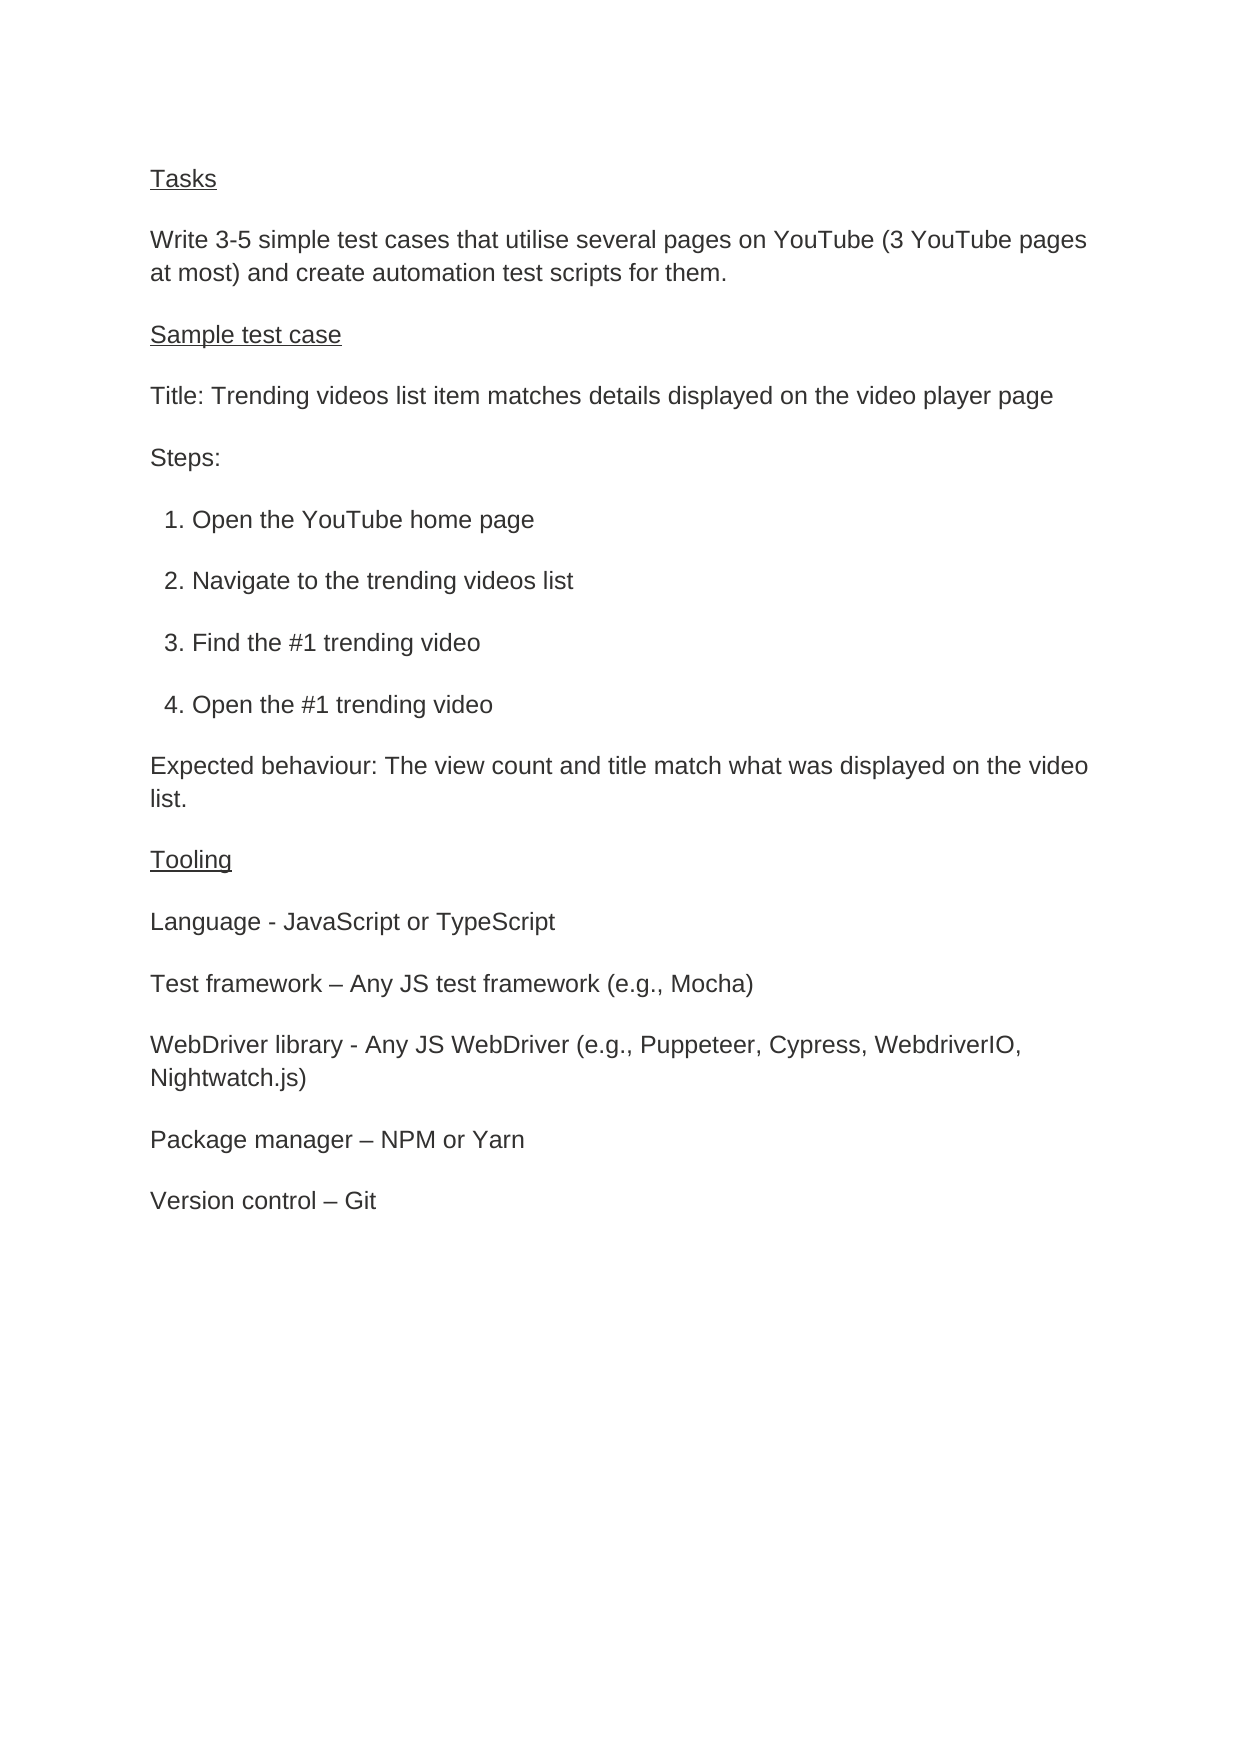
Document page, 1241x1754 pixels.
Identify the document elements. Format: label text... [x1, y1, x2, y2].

text Steps: [150, 441, 1090, 474]
text 1. Open the YouTube home page [150, 503, 1090, 535]
text Expected behaviour: The view count and title match what was displayed on the video list. [150, 749, 1090, 814]
text WebDriver library - Any JS WebDriver (e.g., Puppeteer, Cypress, WebdriverIO, Nightwatch.js) [150, 1029, 1090, 1094]
text Title: Trending videos list item matches details displayed on the video player page [150, 379, 1090, 412]
text 3. Find the #1 trending video [150, 626, 1090, 659]
text Sample test case [150, 318, 1090, 350]
text 2. Navigate to the trending videos list [150, 564, 1090, 597]
text Language - JavaScript or TypeScript [150, 905, 1090, 938]
text 4. Open the #1 trending video [150, 688, 1090, 720]
text Version control – Git [150, 1184, 1090, 1217]
text Tasks [150, 162, 1090, 194]
text Tooling [150, 844, 1090, 876]
text Package manager – NPM or Yarn [150, 1123, 1090, 1155]
text Write 3-5 simple test cases that utilise several pages on YouTube (3 YouTube pages at most) and create automation test scripts for them. [150, 224, 1090, 289]
text Test framework – Any JS test framework (e.g., Mocha) [150, 967, 1090, 999]
